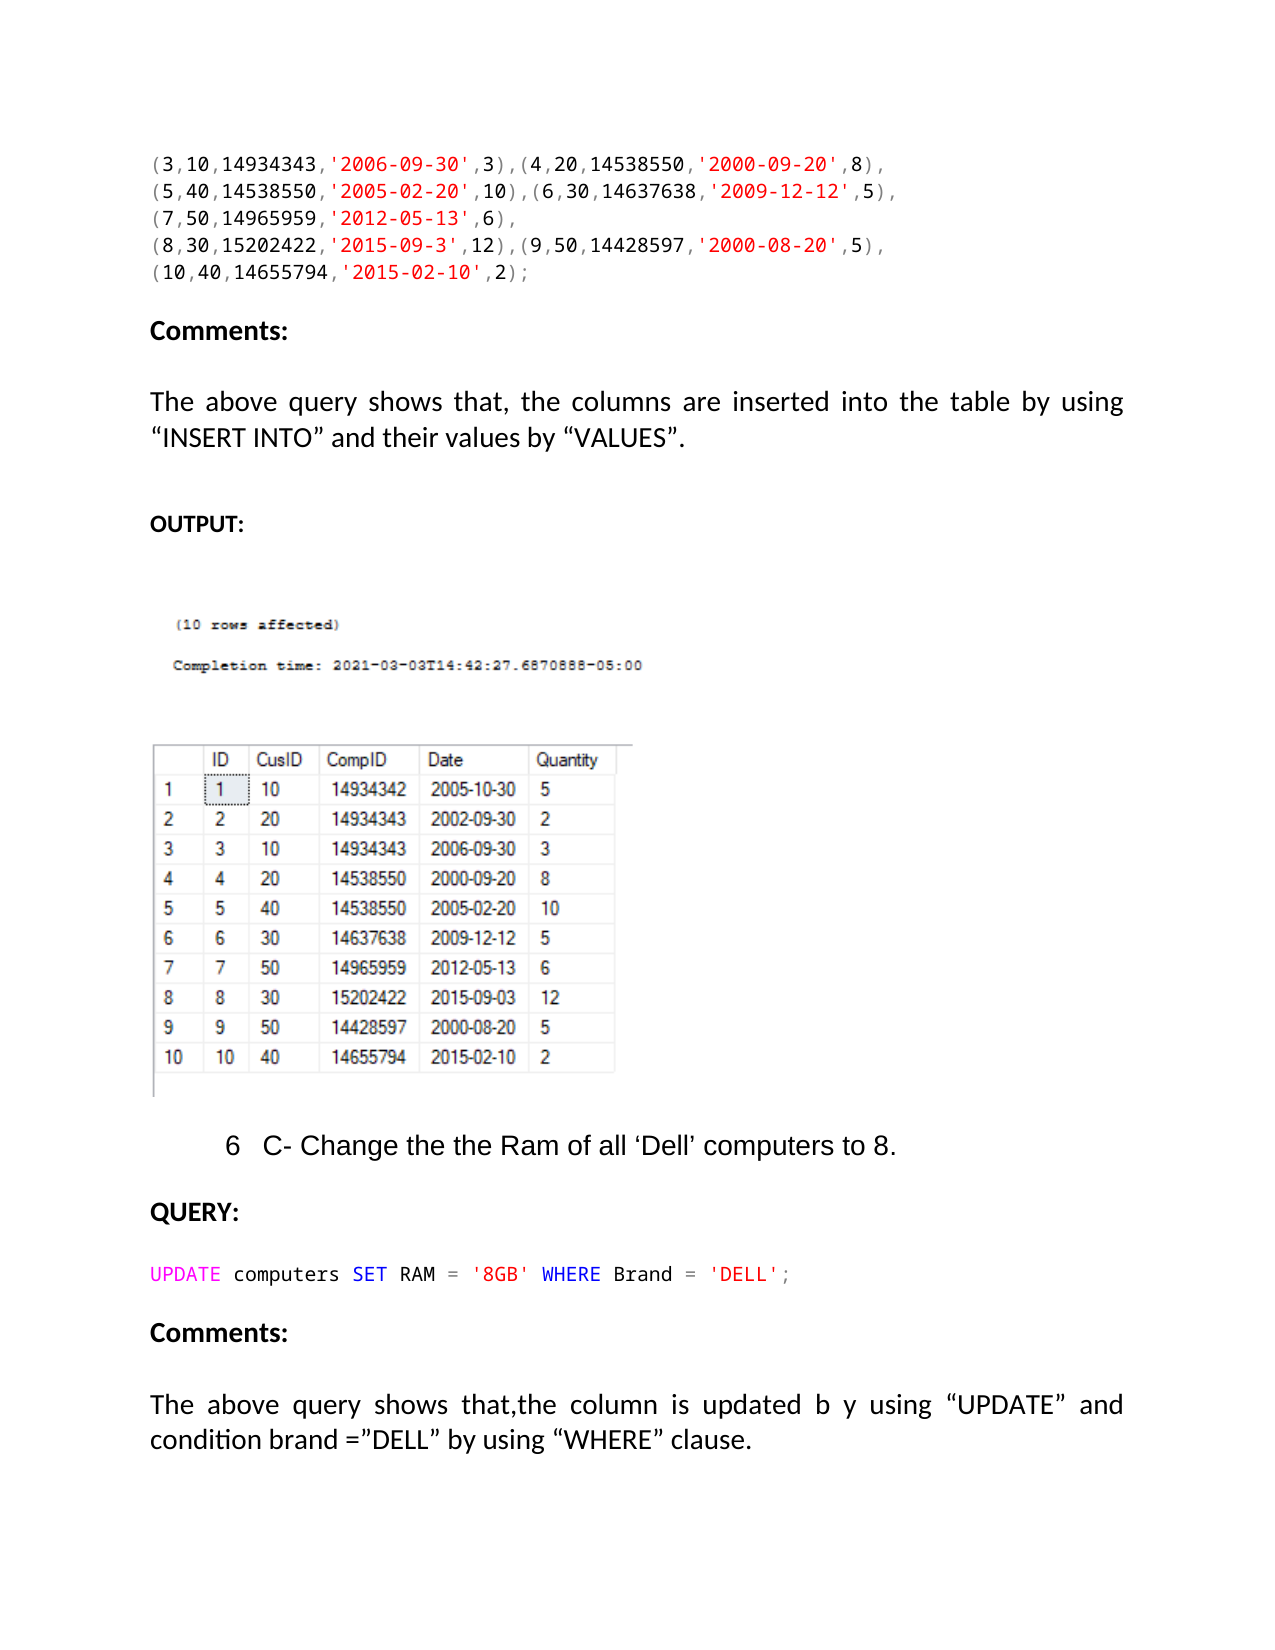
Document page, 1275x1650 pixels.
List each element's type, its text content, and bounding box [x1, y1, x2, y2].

text Comments: [150, 312, 1125, 347]
text QUERY: [150, 1194, 1125, 1228]
list C- Change the the Ram of all ‘Dell’ computers to 8. [225, 1129, 1125, 1161]
text OUTPUT: [150, 508, 1125, 539]
picture [150, 598, 714, 1097]
text The above query shows that,the column is updated b y using “UPDATE” and condition brand =”DELL” by using “WHERE” clause. [150, 1386, 1125, 1457]
text UPDATE computers SET RAM = '8GB' WHERE Brand = 'DELL'; [150, 1261, 1125, 1288]
text Comments: [150, 1314, 1125, 1350]
text (8,30,15202422,'2015-09-3',12),(9,50,14428597,'2000-08-20',5),(10,40,14655794,'2015-02-10',2); [150, 231, 1125, 285]
text (3,10,14934343,'2006-09-30',3),(4,20,14538550,'2000-09-20',8),(5,40,14538550,'2005-02-20',10),(6,30,14637638,'2009-12-12',5),(7,50,14965959,'2012-05-13',6), [150, 150, 1125, 231]
text The above query shows that, the columns are inserted into the table by using “INSERT INTO” and their values by “VALUES”. [150, 383, 1125, 454]
